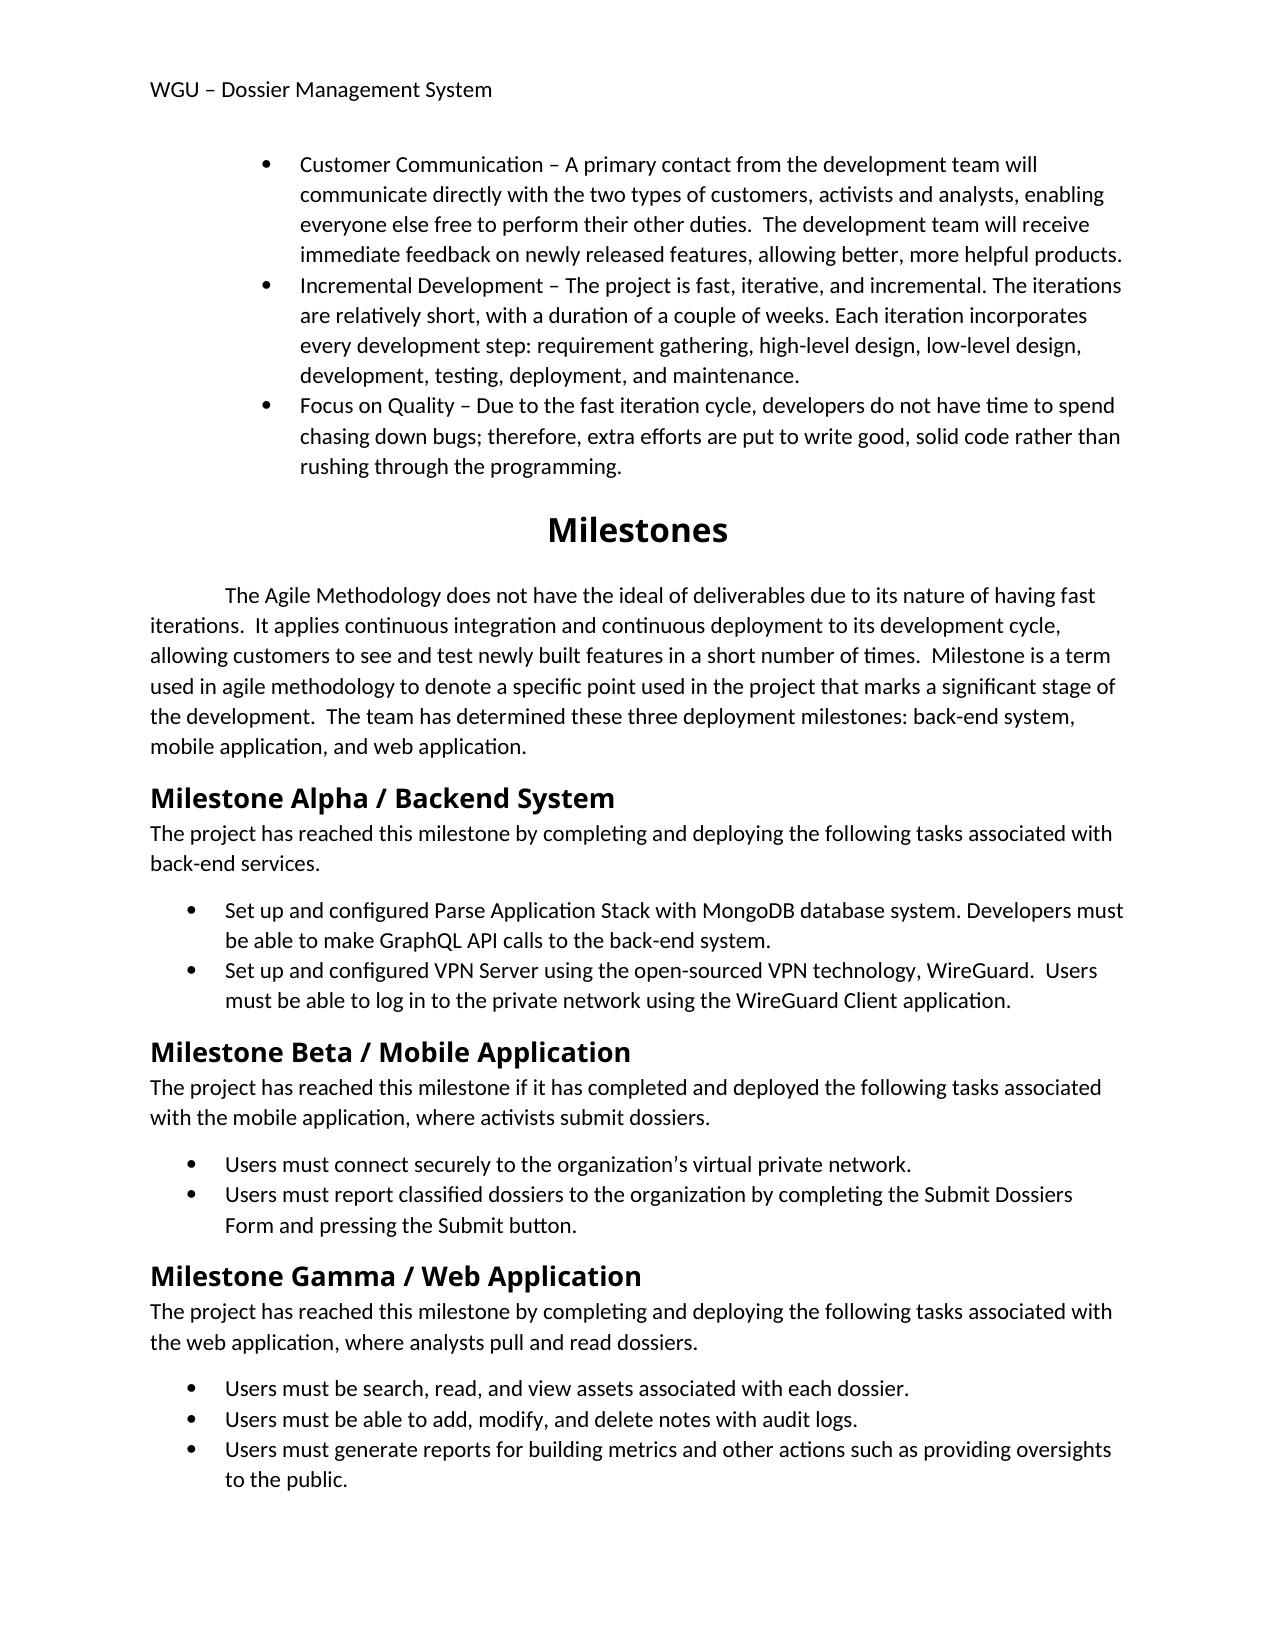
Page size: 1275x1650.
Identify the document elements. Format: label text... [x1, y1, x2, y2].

text The Agile Methodology does not have the ideal of deliverables due to its nature of having fast iterations. It applies continuous integration and continuous deployment to its development cycle, allowing customers to see and test newly built features in a short number of times. Milestone is a term used in agile methodology to denote a specific point used in the project that marks a significant stage of the development. The team has determined these three deployment milestones: back-end system, mobile application, and web application. [150, 581, 1125, 760]
text The project has reached this milestone if it has completed and deployed the following tasks associated with the mobile application, where activists submit dossiers. [150, 1073, 1125, 1132]
list Set up and configured VPN Server using the open-sourced VPN technology, WireGuard. Users must be able to log in to the private network using the WireGuard Client application. [187, 956, 1125, 1015]
list Set up and configured Parse Application Stack with MongoDB database system. Developers must be able to make GraphQL API calls to the back-end system. [187, 896, 1125, 954]
list Focus on Quality – Due to the fast iteration cycle, developers do not have time to spend chasing down bugs; therefore, extra efforts are put to write good, solid code rather than rushing through the programming. [262, 392, 1125, 480]
list Users must be search, read, and view assets associated with each dossier. [187, 1374, 1125, 1403]
list Users must connect securely to the organization’s virtual private network. [187, 1150, 1125, 1178]
list Users must report classified dossiers to the organization by completing the Submit Dossiers Form and pressing the Submit button. [187, 1181, 1125, 1239]
subtitle Milestone Beta / Mobile Application [150, 1033, 1125, 1070]
list Incremental Development – The project is fast, iterative, and incremental. The iterations are relatively short, with a duration of a couple of weeks. Each iteration incorporates every development step: requirement gathering, high-level design, low-level design, development, testing, deployment, and maintenance. [262, 271, 1125, 389]
list Users must be able to add, modify, and delete notes with audit logs. [187, 1405, 1125, 1433]
subtitle Milestone Alpha / Backend System [150, 779, 1125, 816]
text The project has reached this milestone by completing and deploying the following tasks associated with the web application, where analysts pull and read dossiers. [150, 1297, 1125, 1356]
list Users must generate reports for building metrics and other actions such as providing oversights to the public. [187, 1435, 1125, 1493]
subtitle Milestone Gamma / Web Application [150, 1258, 1125, 1294]
list Customer Communication – A primary contact from the development team will communicate directly with the two types of customers, activists and analysts, enabling everyone else free to perform their other duties. The development team will receive immediate feedback on newly released features, allowing better, more helpful products. [262, 150, 1125, 269]
text The project has reached this milestone by completing and deploying the following tasks associated with back-end services. [150, 819, 1125, 877]
subtitle Milestones [150, 507, 1125, 553]
